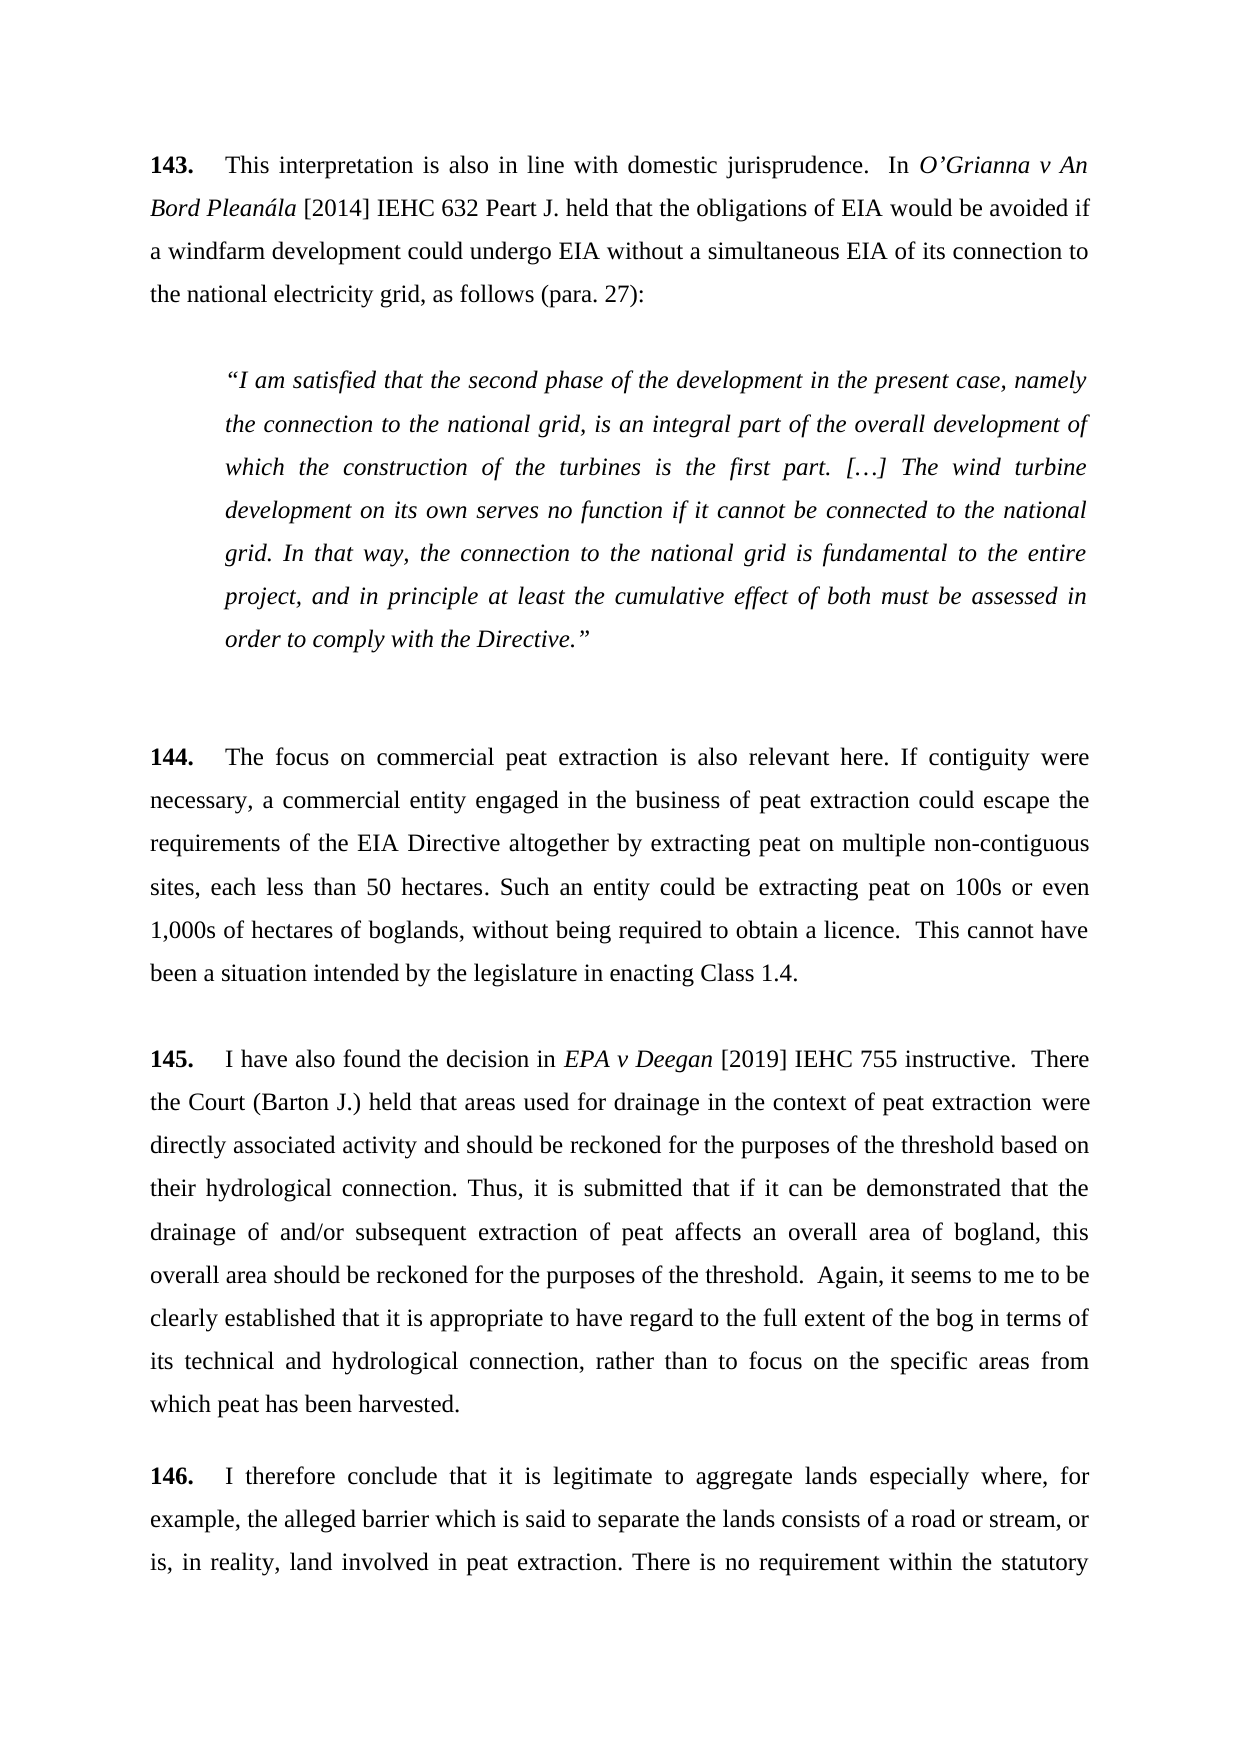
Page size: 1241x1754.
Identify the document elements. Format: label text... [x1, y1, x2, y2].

list I have also found the decision in EPA v Deegan [2019] IEHC 755 instructive. There the Court (Barton J.) held that areas used for drainage in the context of peat extraction were directly associated activity and should be reckoned for the purposes of the threshold based on their hydrological connection. Thus, it is submitted that if it can be demonstrated that the drainage of and/or subsequent extraction of peat affects an overall area of bogland, this overall area should be reckoned for the purposes of the threshold. Again, it seems to me to be clearly established that it is appropriate to have regard to the full extent of the bog in terms of its technical and hydrological connection, rather than to focus on the specific areas from which peat has been harvested. [150, 1044, 1090, 1418]
list The focus on commercial peat extraction is also relevant here. If contiguity were necessary, a commercial entity engaged in the business of peat extraction could escape the requirements of the EIA Directive altogether by extracting peat on multiple non-contiguous sites, each less than 50 hectares. Such an entity could be extracting peat on 100s or even 1,000s of hectares of boglands, without being required to obtain a licence. This cannot have been a situation intended by the legislature in enacting Class 1.4. [150, 742, 1090, 987]
list This interpretation is also in line with domestic jurisprudence. In O’Grianna v An Bord Pleanála [2014] IEHC 632 Peart J. held that the obligations of EIA would be avoided if a windfarm development could undergo EIA without a simultaneous EIA of its connection to the national electricity grid, as follows (para. 27): [150, 150, 1090, 308]
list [150, 1461, 1090, 1576]
text “I am satisfied that the second phase of the development in the present case, namely the connection to the national grid, is an integral part of the overall development of which the construction of the turbines is the first part. […] The wind turbine development on its own serves no function if it cannot be connected to the national grid. In that way, the connection to the national grid is fundamental to the entire project, and in principle at least the cumulative effect of both must be assessed in order to comply with the Directive.” [225, 366, 1090, 653]
